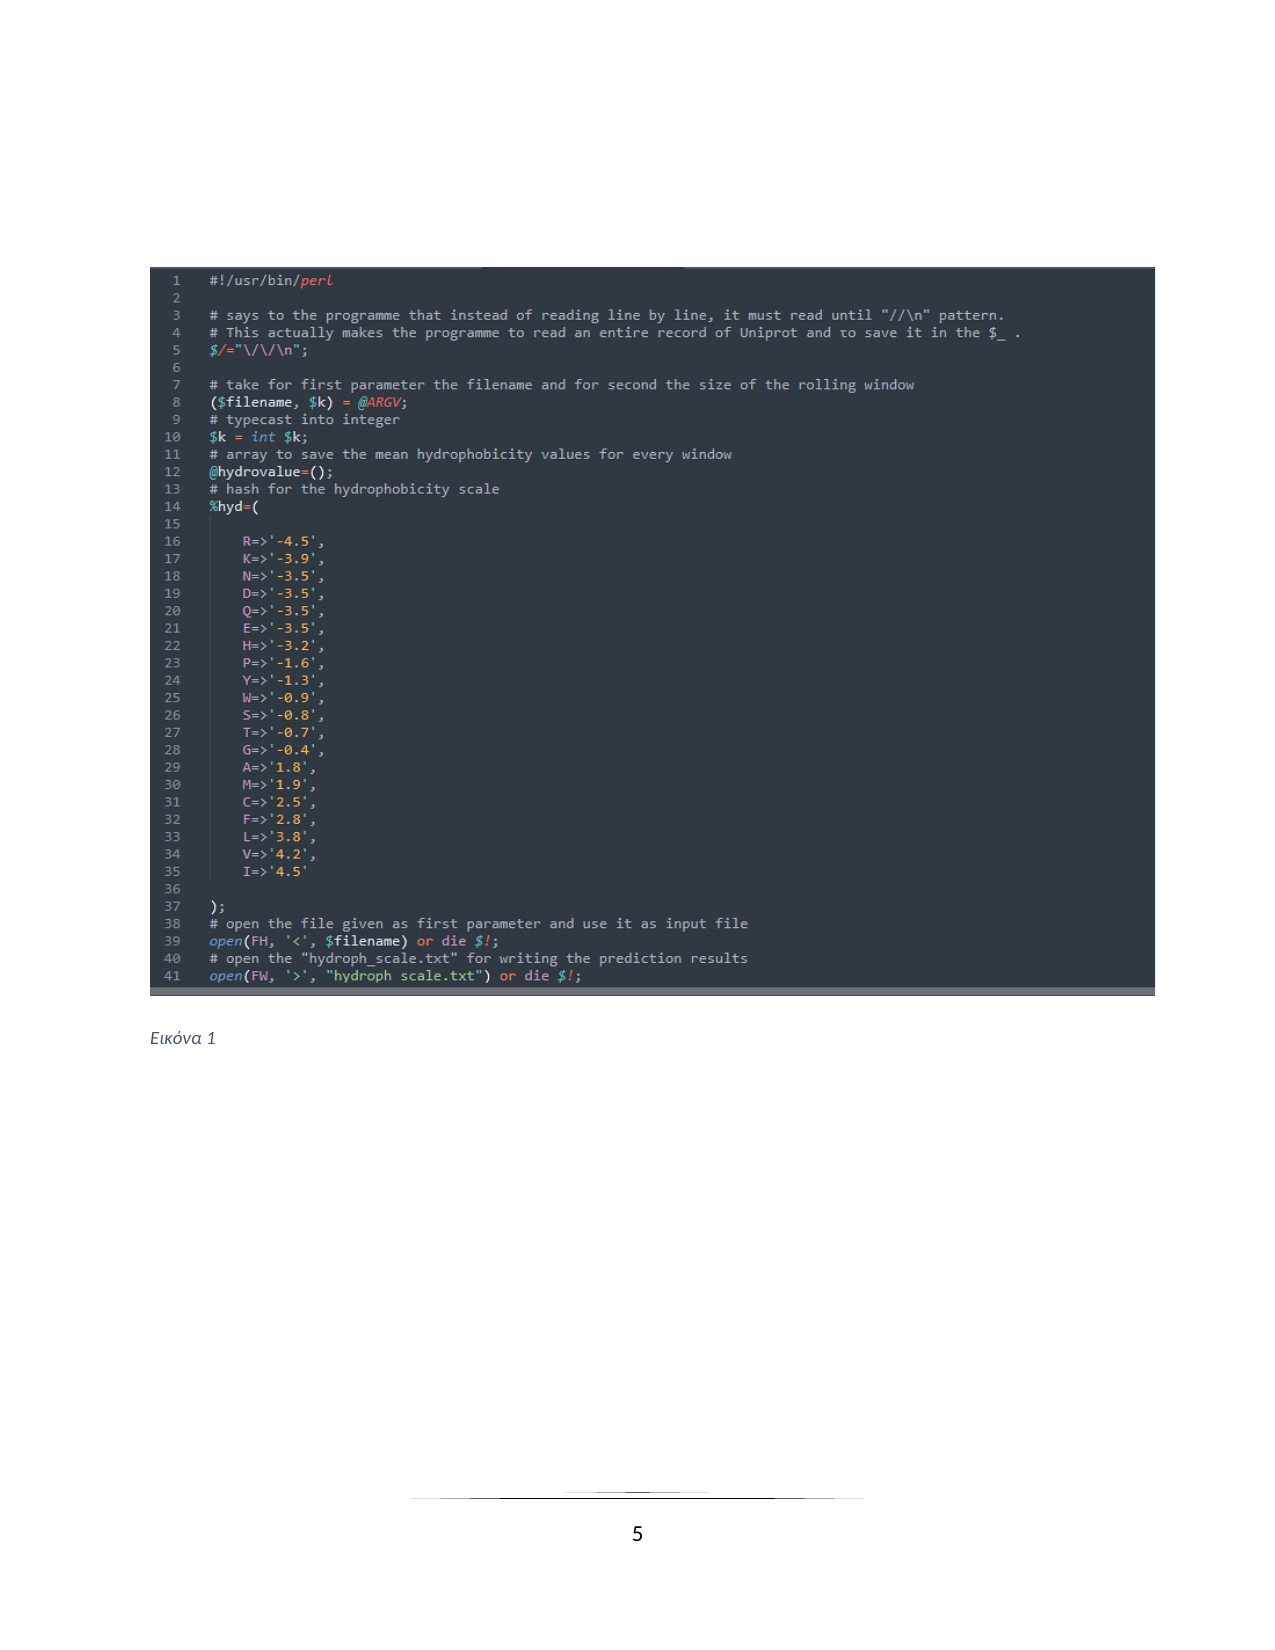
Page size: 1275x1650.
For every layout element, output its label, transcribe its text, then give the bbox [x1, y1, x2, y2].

picture [150, 267, 1156, 996]
